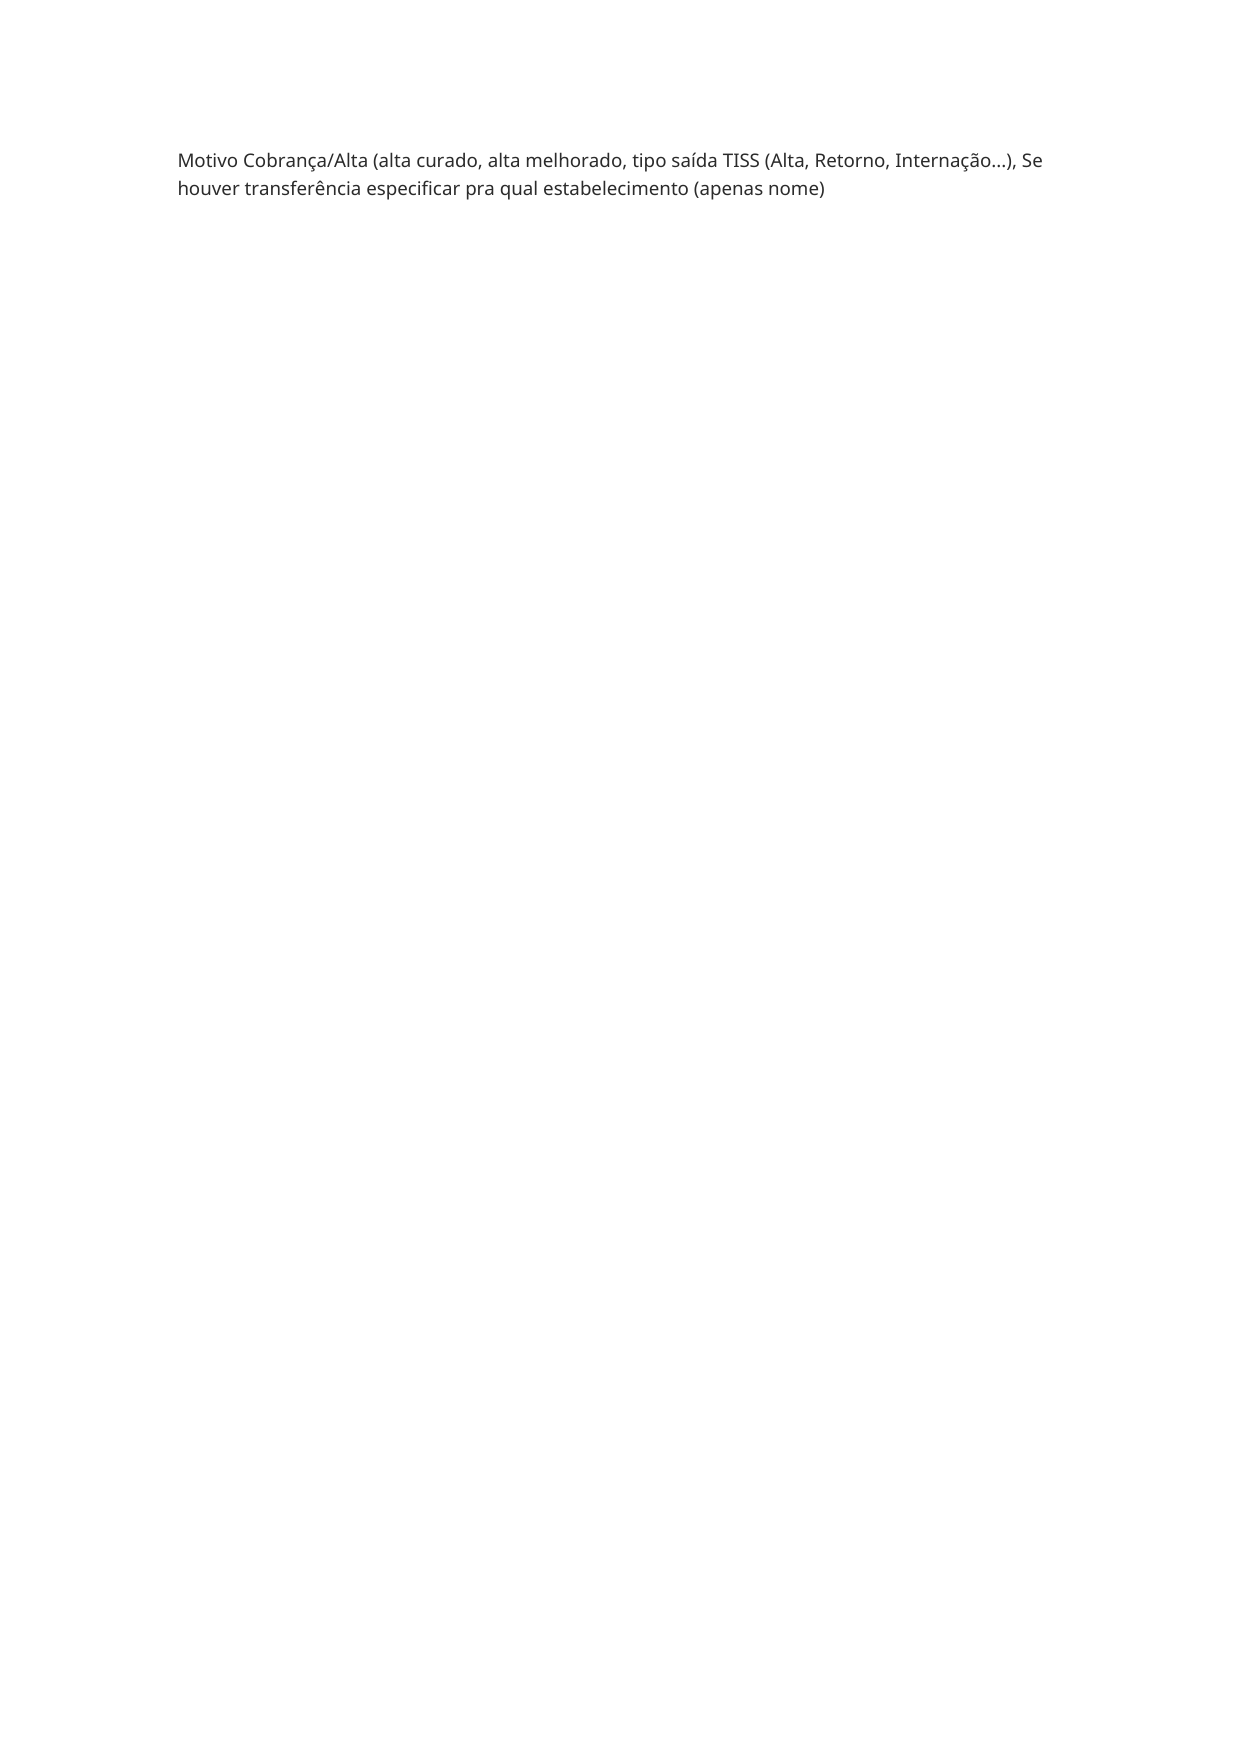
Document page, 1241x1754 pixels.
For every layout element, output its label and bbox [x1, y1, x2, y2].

text [177, 148, 1063, 201]
